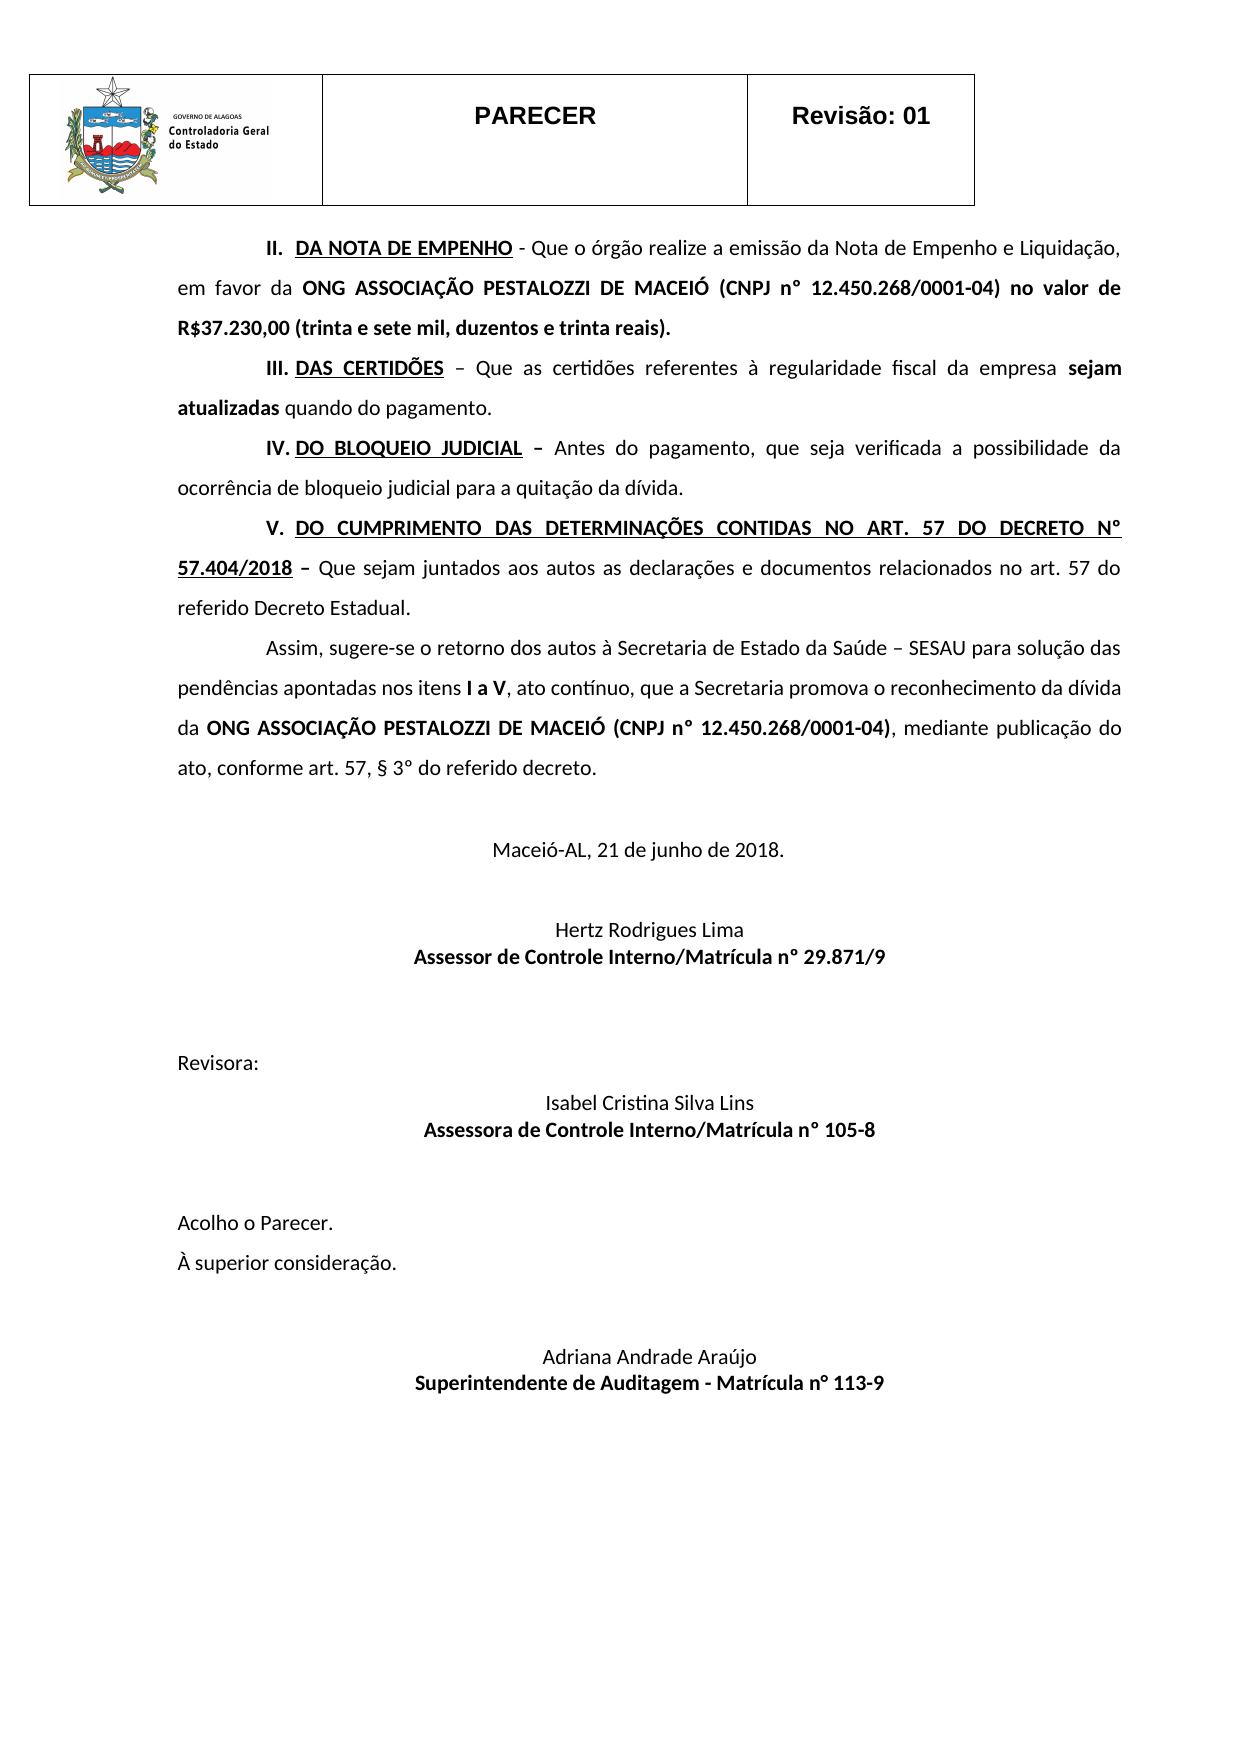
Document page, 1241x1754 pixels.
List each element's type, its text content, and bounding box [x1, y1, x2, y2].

list Assim, sugere-se o retorno dos autos à Secretaria de Estado da Saúde – SESAU para solução das pendências apontadas nos itens I a V, ato contínuo, que a Secretaria promova o reconhecimento da dívida da ONG ASSOCIAÇÃO PESTALOZZI DE MACEIÓ (CNPJ nº 12.450.268/0001-04), mediante publicação do ato, conforme art. 57, § 3º do referido decreto. [177, 634, 1122, 781]
text Isabel Cristina Silva Lins [177, 1089, 1122, 1116]
text Adriana Andrade Araújo [177, 1343, 1122, 1369]
list DO BLOQUEIO JUDICIAL – Antes do pagamento, que seja verificada a possibilidade da ocorrência de bloqueio judicial para a quitação da dívida. [177, 434, 1122, 501]
text Assessor de Controle Interno/Matrícula nº 29.871/9 [177, 943, 1122, 969]
list DA NOTA DE EMPENHO - Que o órgão realize a emissão da Nota de Empenho e Liquidação, em favor da ONG ASSOCIAÇÃO PESTALOZZI DE MACEIÓ (CNPJ nº 12.450.268/0001-04) no valor de R$37.230,00 (trinta e sete mil, duzentos e trinta reais). [177, 234, 1122, 341]
text Maceió-AL, 21 de junho de 2018. [472, 836, 1122, 863]
list DO CUMPRIMENTO DAS DETERMINAÇÕES CONTIDAS NO ART. 57 DO DECRETO Nº 57.404/2018 – Que sejam juntados aos autos as declarações e documentos relacionados no art. 57 do referido Decreto Estadual. [177, 514, 1122, 621]
text Assessora de Controle Interno/Matrícula nº 105-8 [177, 1116, 1122, 1143]
text Hertz Rodrigues Lima [177, 916, 1122, 943]
text Revisora: [177, 1049, 1122, 1076]
text Superintendente de Auditagem - Matrícula n° 113-9 [177, 1369, 1122, 1396]
text Acolho o Parecer. [177, 1209, 1122, 1236]
picture [59, 75, 275, 199]
text À superior consideração. [177, 1249, 1122, 1276]
list DAS CERTIDÕES – Que as certidões referentes à regularidade fiscal da empresa sejam atualizadas quando do pagamento. [177, 354, 1122, 421]
